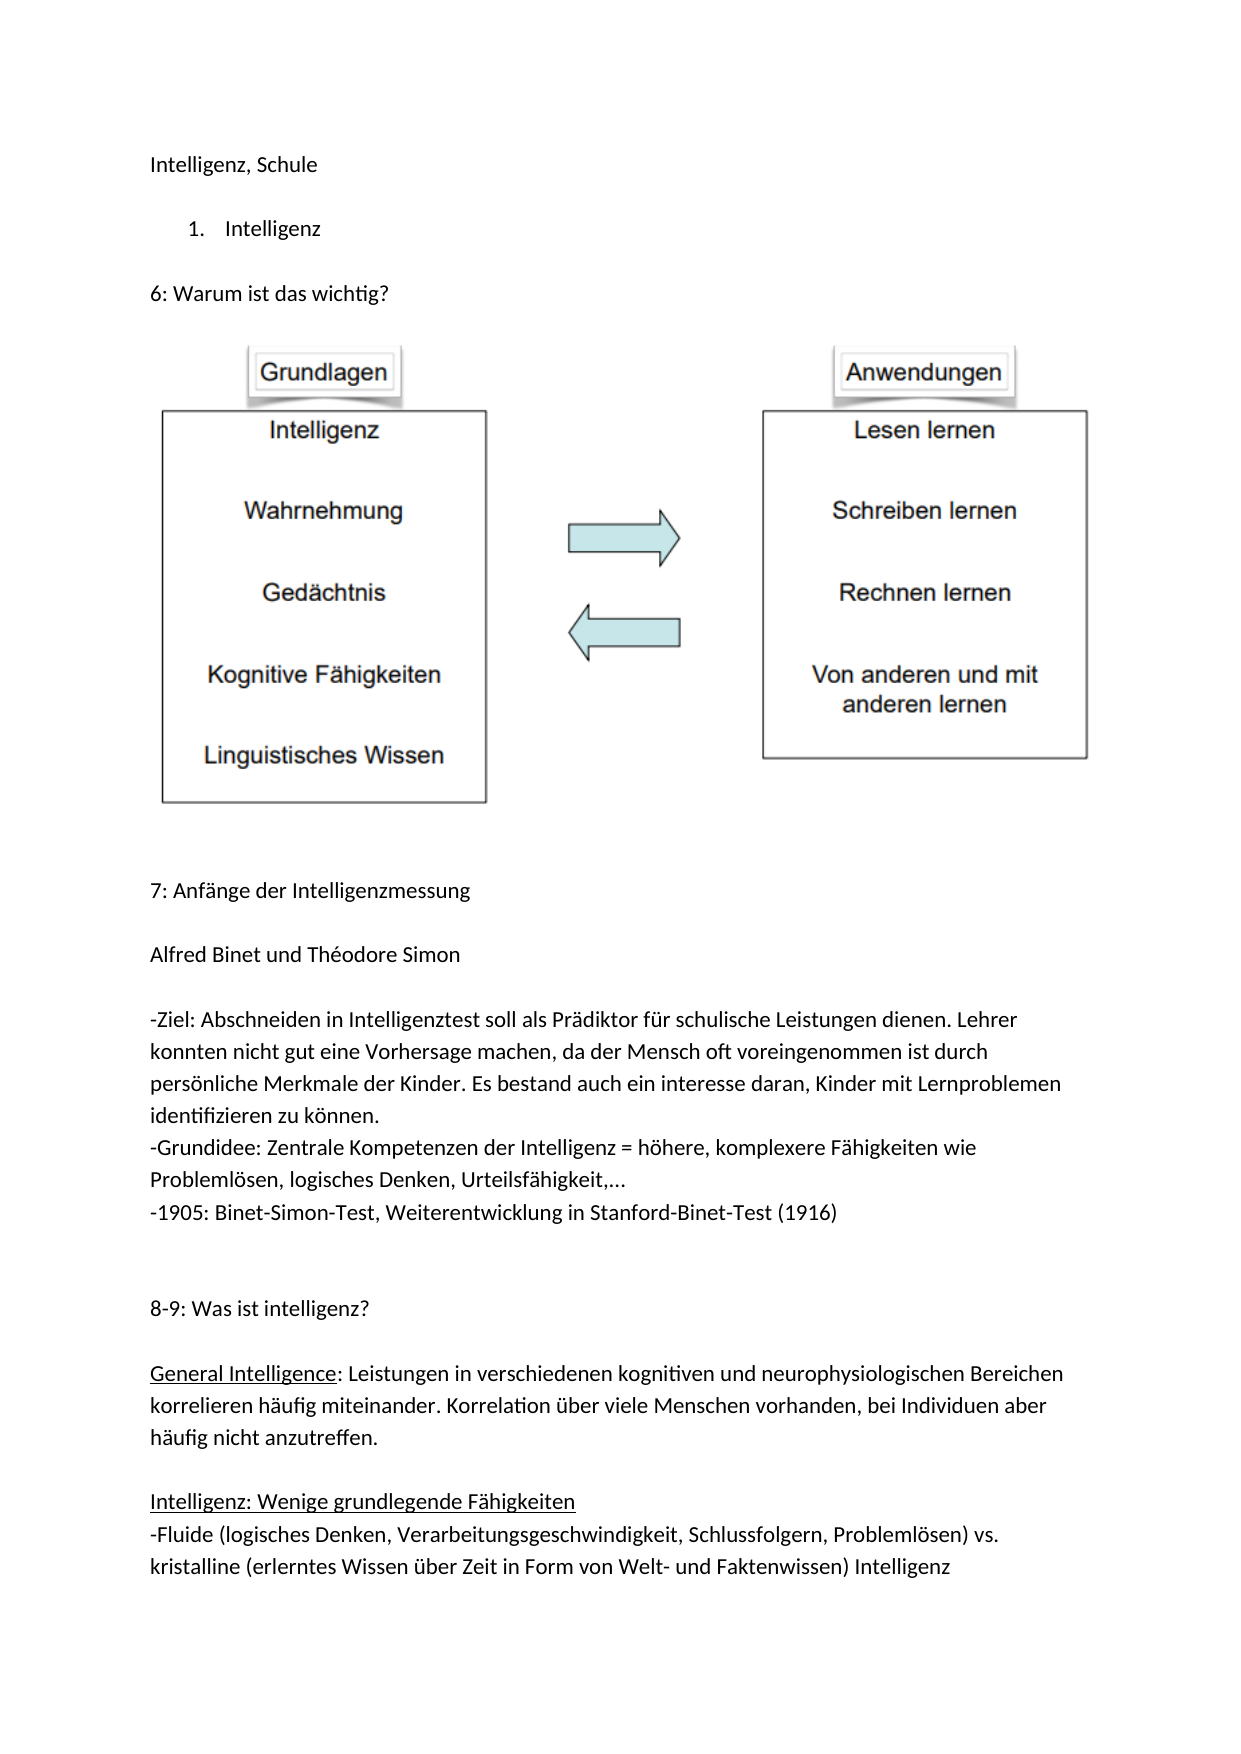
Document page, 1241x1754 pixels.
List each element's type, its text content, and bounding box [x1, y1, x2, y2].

text 6: Warum ist das wichtig? [150, 279, 1090, 307]
text -Fluide (logisches Denken, Verarbeitungsgeschwindigkeit, Schlussfolgern, Problemlösen) vs. kristalline (erlerntes Wissen über Zeit in Form von Welt- und Faktenwissen) Intelligenz [150, 1520, 1090, 1580]
text Intelligenz, Schule [150, 150, 1090, 178]
list Intelligenz [187, 214, 1090, 242]
text Intelligenz: Wenige grundlegende Fähigkeiten [150, 1487, 1090, 1516]
text General Intelligence: Leistungen in verschiedenen kognitiven und neurophysiologischen Bereichen korrelieren häufig miteinander. Korrelation über viele Menschen vorhanden, bei Individuen aber häufig nicht anzutreffen. [150, 1359, 1090, 1451]
text Alfred Binet und Théodore Simon [150, 940, 1090, 968]
text 7: Anfänge der Intelligenzmessung [150, 876, 1090, 904]
text 8-9: Was ist intelligenz? [150, 1294, 1090, 1322]
text -Ziel: Abschneiden in Intelligenztest soll als Prädiktor für schulische Leistungen dienen. Lehrer konnten nicht gut eine Vorhersage machen, da der Mensch oft voreingenommen ist durch persönliche Merkmale der Kinder. Es bestand auch ein interesse daran, Kinder mit Lernproblemen identifizieren zu können. [150, 1005, 1090, 1129]
text -1905: Binet-Simon-Test, Weiterentwicklung in Stanford-Binet-Test (1916) [150, 1198, 1090, 1226]
text -Grundidee: Zentrale Kompetenzen der Intelligenz = höhere, komplexere Fähigkeiten wie Problemlösen, logisches Denken, Urteilsfähigkeit,... [150, 1133, 1090, 1194]
picture [150, 343, 1091, 808]
